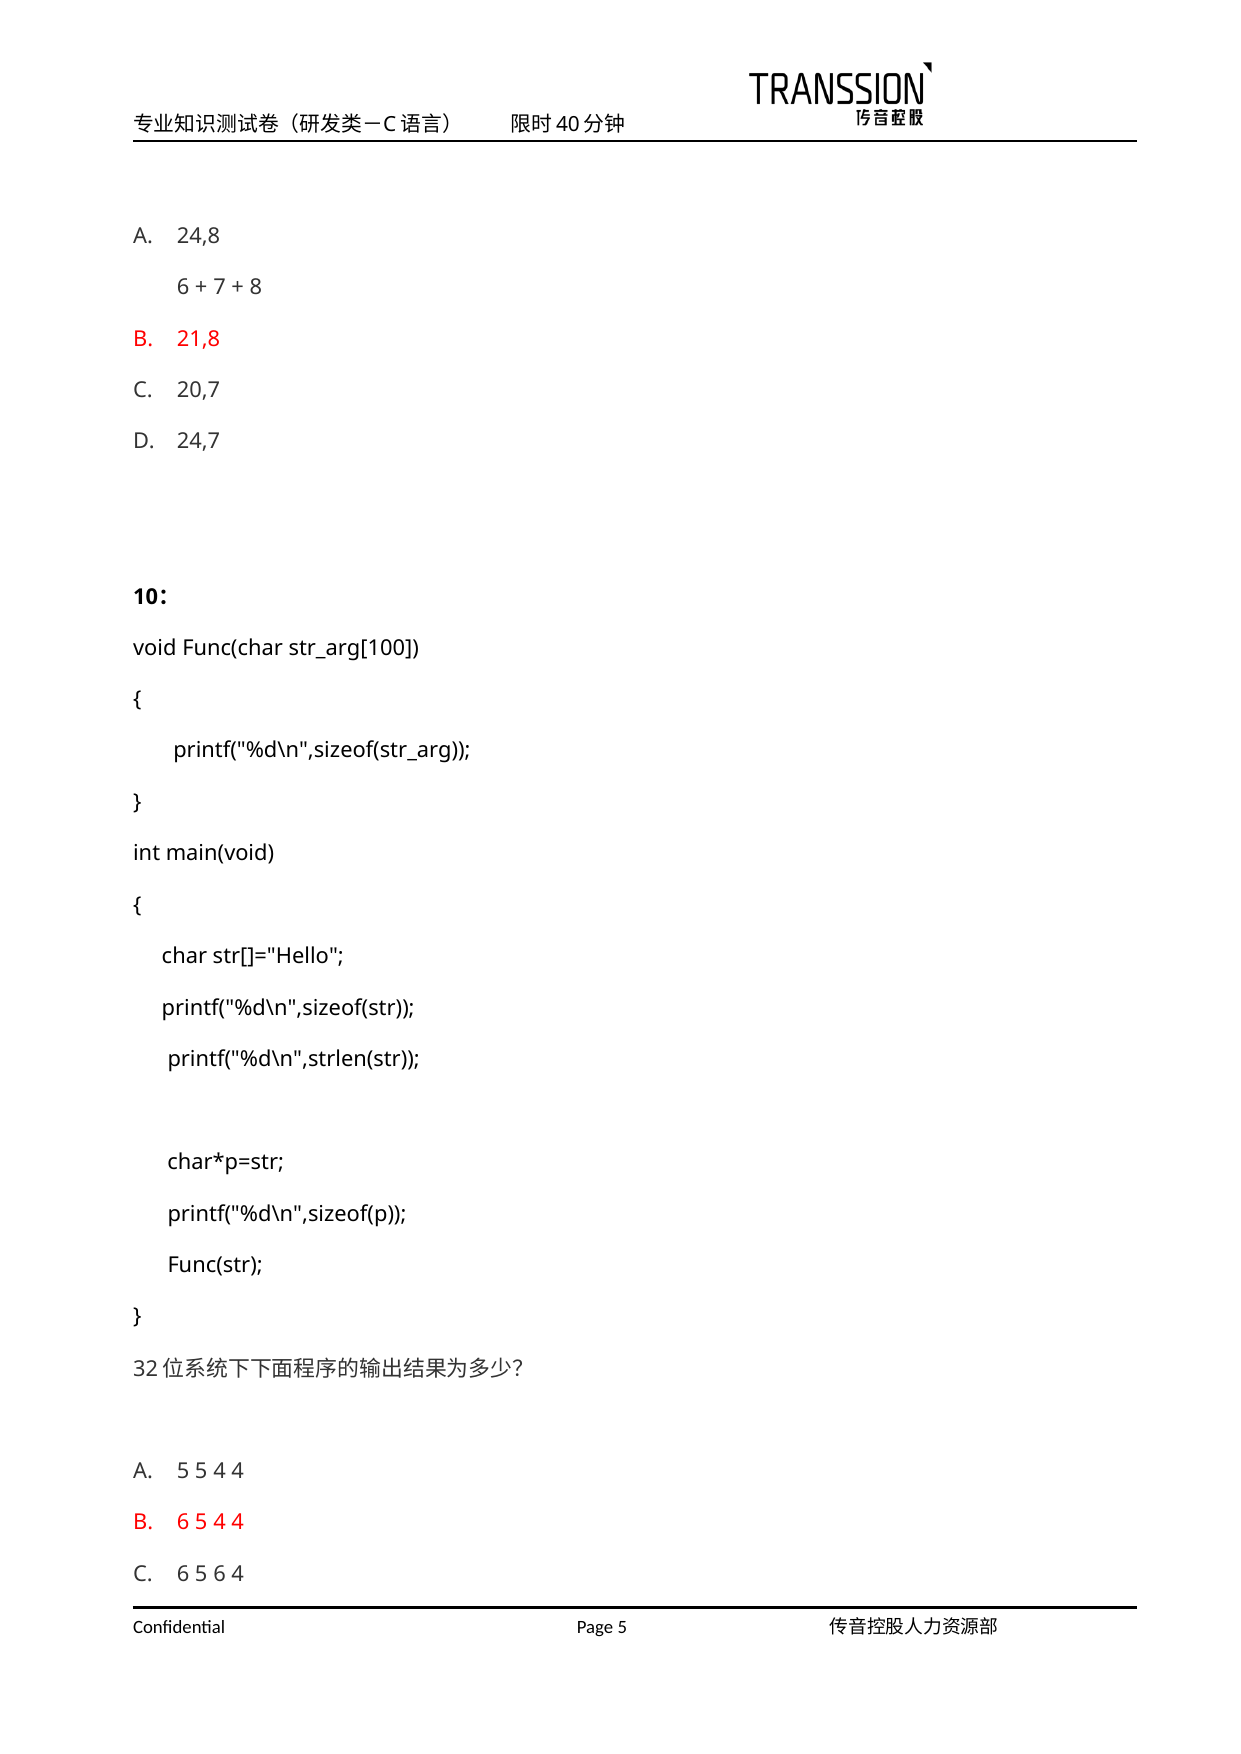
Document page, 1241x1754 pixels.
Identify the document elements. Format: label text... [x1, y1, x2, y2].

list 5 5 4 4 [133, 1453, 1137, 1486]
text 10： [133, 578, 1137, 611]
list 24,7 [133, 424, 1137, 457]
picture [747, 59, 940, 132]
list 21,8 [133, 321, 1137, 354]
list 24,8 [133, 218, 1137, 251]
list 20,7 [133, 373, 1137, 405]
table_header void Func(char str_arg[100]) { printf("%d\n",sizeof(str_arg)); } int main(void) { char str[]="Hello"; printf("%d\n",sizeof(str)); printf("%d\n",strlen(str)); char*p=str; printf("%d\n",sizeof(p)); Func(str); } [133, 630, 1240, 1350]
text 32位系统下下面程序的输出结果为多少？ [133, 1350, 1137, 1383]
list 6 5 4 4 [133, 1505, 1137, 1537]
list 6 5 6 4 [133, 1556, 1137, 1589]
text 6 + 7 + 8 [177, 270, 1137, 302]
